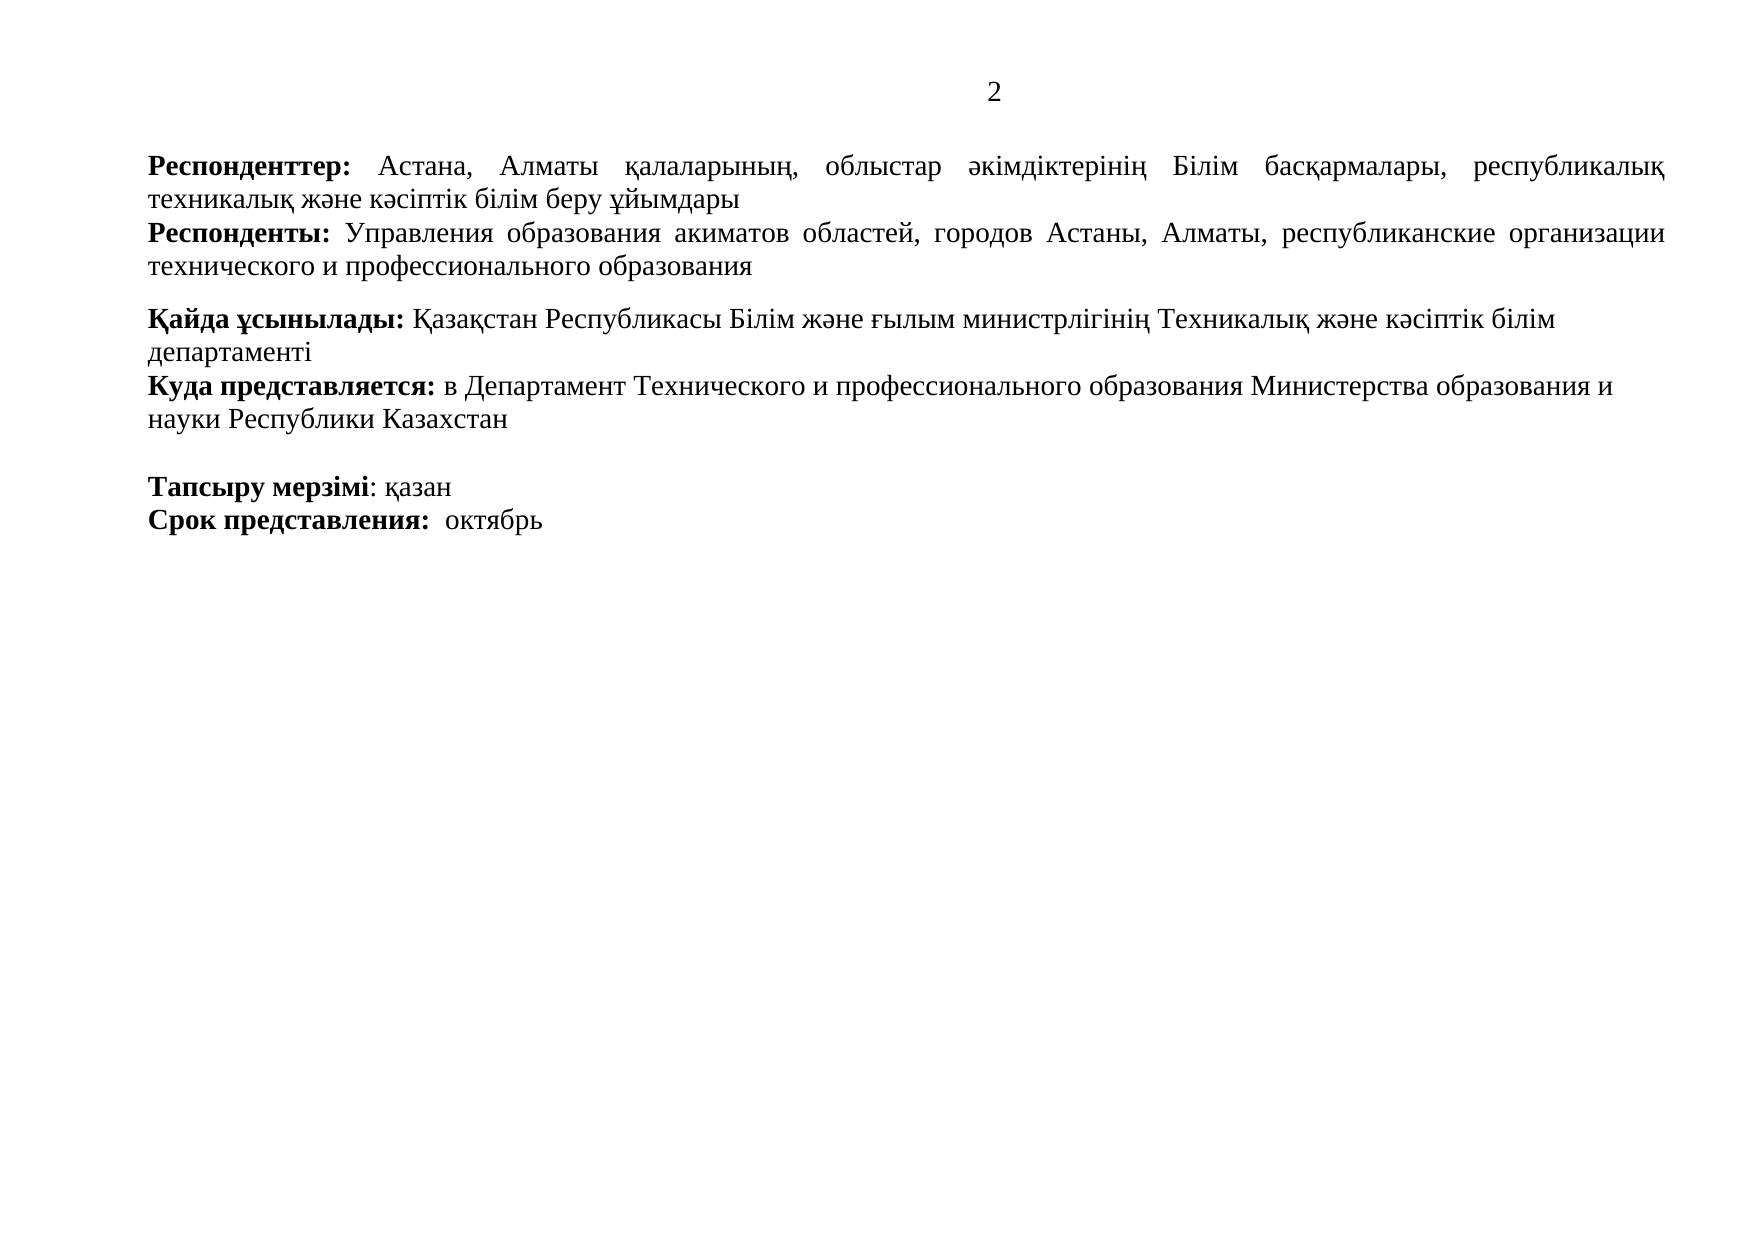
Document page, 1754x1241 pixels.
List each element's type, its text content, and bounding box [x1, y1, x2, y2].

text Респонденты: Управления образования акиматов областей, городов Астаны, Алматы, республиканские организации технического и профессионального образования [148, 215, 1665, 282]
text Респонденттер: Астана, Алматы қалаларының, облыстар әкімдіктерінің Білім басқармалары, республикалық техникалық және кәсіптік білім беру ұйымдары [148, 148, 1665, 215]
text Срок представления: октябрь [148, 502, 1665, 536]
text Куда представляется: в Департамент Технического и профессионального образования Министерства образования и науки Республики Казахстан [148, 368, 1665, 435]
text Тапсыру мерзімі: қазан [148, 469, 1665, 502]
text Қайда ұсынылады: Қазақстан Республикасы Білім және ғылым министрлігінің Техникалық және кәсіптік білім департаменті [148, 301, 1665, 368]
